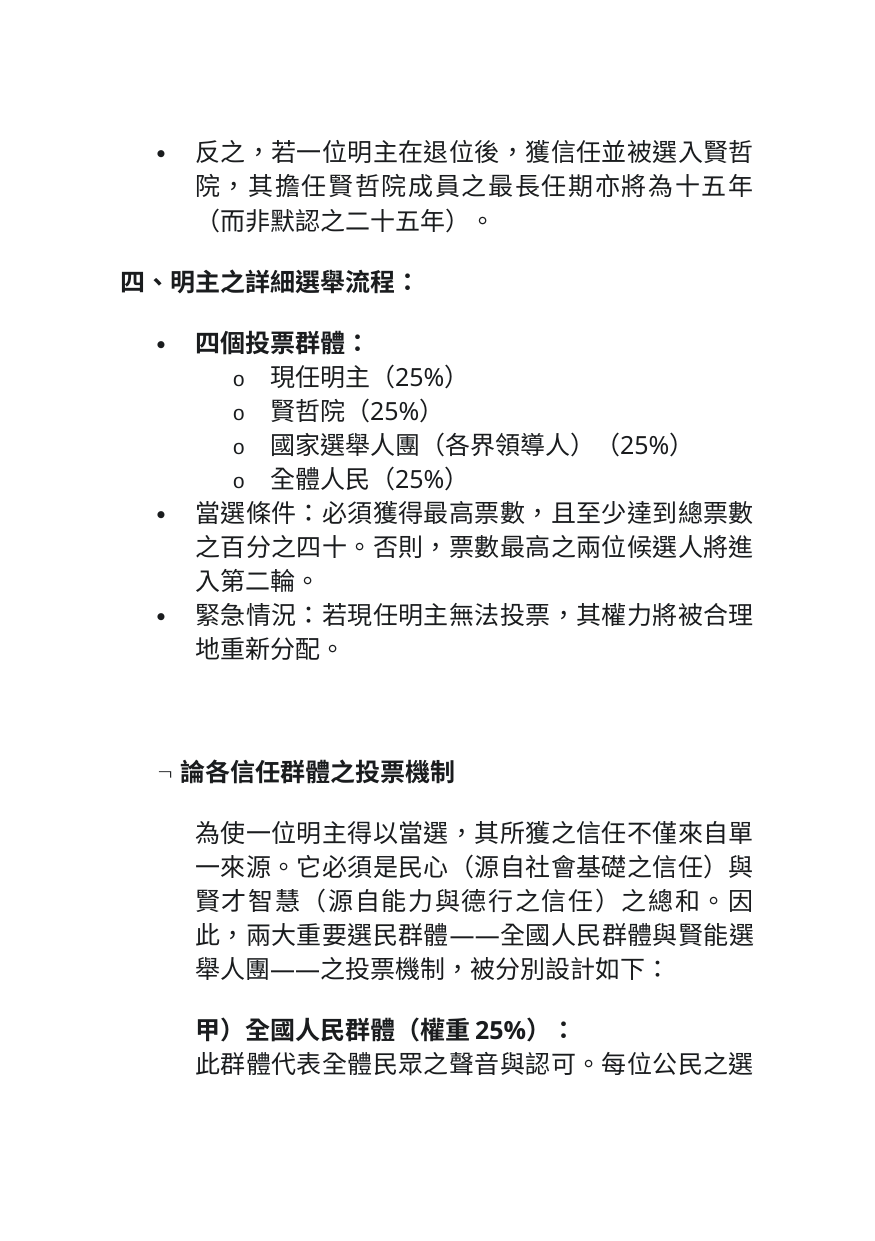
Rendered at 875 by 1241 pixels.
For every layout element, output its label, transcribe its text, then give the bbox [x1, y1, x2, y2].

text 四、明主之詳細選舉流程： [120, 264, 754, 298]
list 反之，若一位明主在退位後，獲信任並被選入賢哲院，其擔任賢哲院成員之最長任期亦將為十五年（而非默認之二十五年）。 [157, 135, 754, 237]
list 四個投票群體： [157, 325, 754, 359]
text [195, 1013, 754, 1081]
list 賢哲院（25%） [232, 393, 754, 428]
list 緊急情況：若現任明主無法投票，其權力將被合理地重新分配。 [157, 598, 754, 666]
list 國家選舉人團（各界領導人）（25%） [232, 428, 754, 462]
text 為使一位明主得以當選，其所獲之信任不僅來自單一來源。它必須是民心（源自社會基礎之信任）與賢才智慧（源自能力與德行之信任）之總和。因此，兩大重要選民群體——全國人民群體與賢能選舉人團——之投票機制，被分別設計如下： [195, 815, 754, 986]
list 現任明主（25%） [232, 359, 754, 393]
list 當選條件：必須獲得最高票數，且至少達到總票數之百分之四十。否則，票數最高之兩位候選人將進入第二輪。 [157, 496, 754, 598]
text 論各信任群體之投票機制 [157, 754, 754, 788]
list 全體人民（25%） [232, 462, 754, 496]
